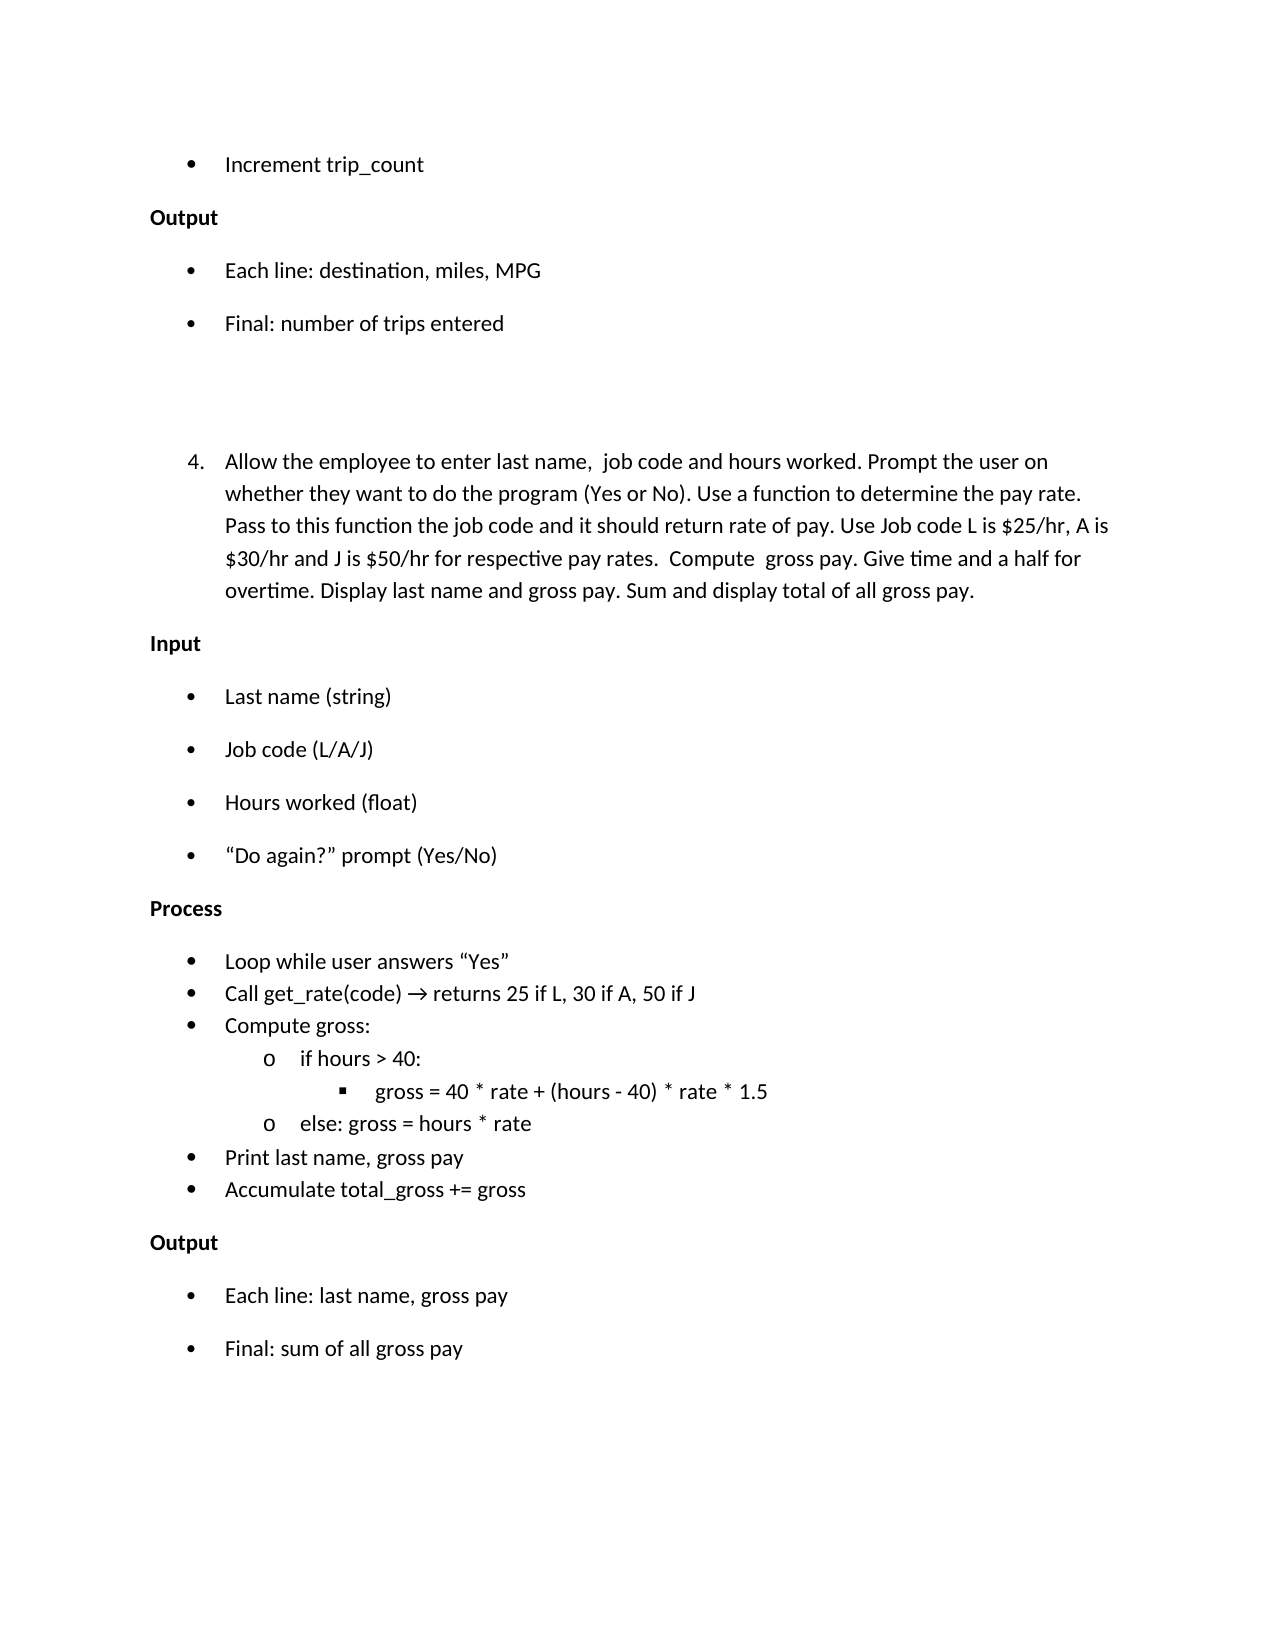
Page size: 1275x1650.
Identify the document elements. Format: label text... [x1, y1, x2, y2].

list Compute gross: [187, 1012, 1125, 1039]
text Input [150, 629, 1125, 657]
list Final: number of trips entered [187, 309, 1125, 337]
list gross = 40 * rate + (hours - 40) * rate * 1.5 [337, 1077, 1125, 1105]
list if hours > 40: [262, 1044, 1125, 1073]
list Print last name, gross pay [187, 1143, 1125, 1171]
list Hours worked (float) [187, 788, 1125, 816]
text Process [150, 894, 1125, 922]
text Output [150, 1228, 1125, 1256]
list else: gross = hours * rate [262, 1109, 1125, 1139]
list Allow the employee to enter last name, job code and hours worked. Prompt the user on whether they want to do the program (Yes or No). Use a function to determine the pay rate. Pass to this function the job code and it should return rate of pay. Use Job code L is $25/hr, A is $30/hr and J is $50/hr for respective pay rates. Compute gross pay. Give time and a half for overtime. Display last name and gross pay. Sum and display total of all gross pay. [187, 447, 1125, 604]
list Each line: destination, miles, MPG [187, 256, 1125, 284]
list Last name (string) [187, 682, 1125, 710]
list Increment trip_count [187, 150, 1125, 178]
list Each line: last name, gross pay [187, 1281, 1125, 1309]
list Final: sum of all gross pay [187, 1334, 1125, 1362]
text Output [150, 203, 1125, 231]
list Job code (L/A/J) [187, 735, 1125, 763]
list Call get_rate(code) → returns 25 if L, 30 if A, 50 if J [187, 979, 1125, 1007]
list “Do again?” prompt (Yes/No) [187, 841, 1125, 869]
list Accumulate total_gross += gross [187, 1175, 1125, 1203]
list Loop while user answers “Yes” [187, 947, 1125, 975]
